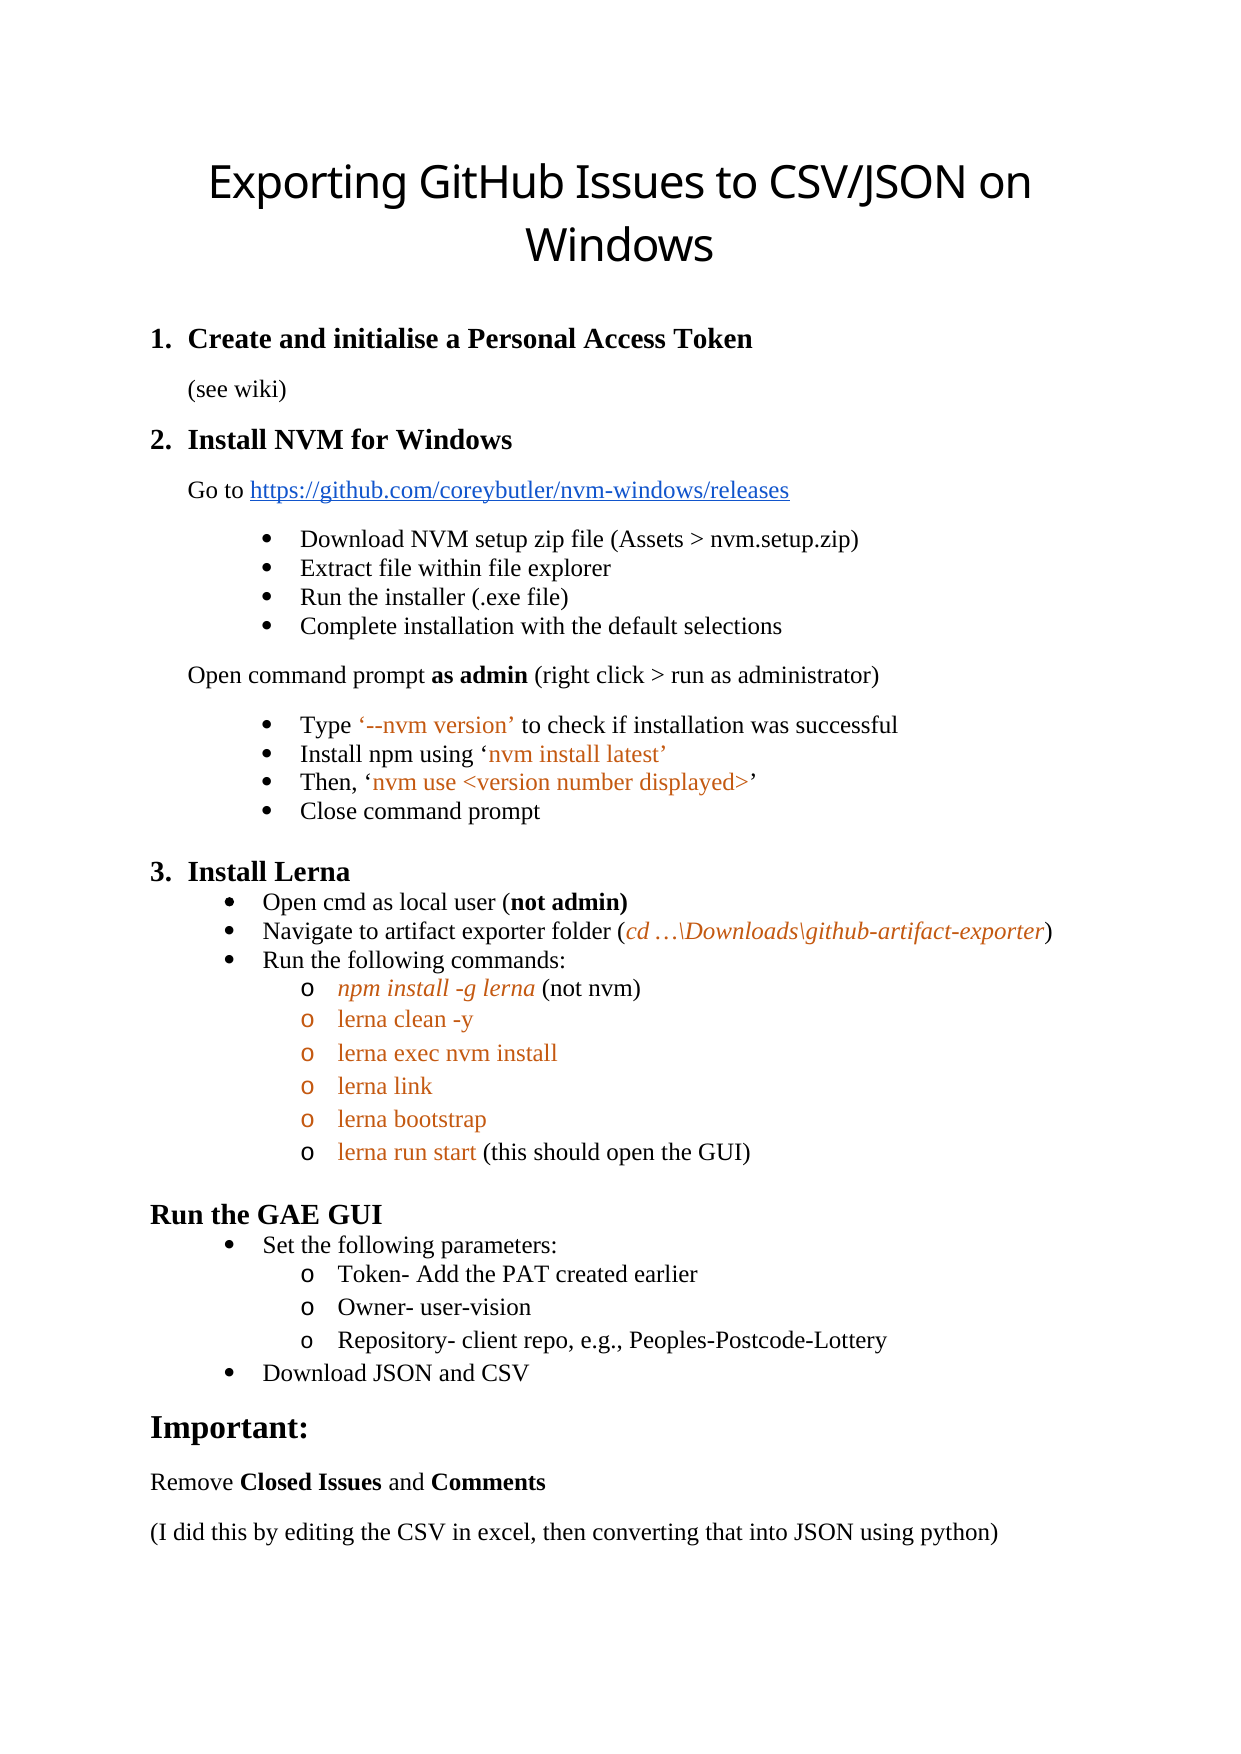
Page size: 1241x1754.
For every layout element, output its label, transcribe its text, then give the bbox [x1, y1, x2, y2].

list Repository- client repo, e.g., Peoples-Postcode-Lottery [300, 1326, 1090, 1356]
list Install Lerna [150, 854, 1090, 887]
list Open cmd as local user (not admin) [225, 887, 1090, 916]
list lerna bootstrap [300, 1104, 1090, 1135]
list Download JSON and CSV [225, 1358, 1090, 1387]
list Token- Add the PAT created earlier [300, 1259, 1090, 1290]
text Go to https://github.com/coreybutler/nvm-windows/releases [187, 475, 1090, 504]
list Install npm using ‘nvm install latest’ [262, 739, 1090, 767]
list Owner- user-vision [300, 1292, 1090, 1323]
list Type ‘--nvm version’ to check if installation was successful [262, 710, 1090, 739]
text (see wiki) [187, 374, 1090, 403]
text Open command prompt as admin (right click > run as administrator) [187, 660, 1090, 689]
list Extract file within file explorer [262, 553, 1090, 582]
title Exporting GitHub Issues to CSV/JSON on Windows [150, 150, 1090, 275]
list lerna link [300, 1071, 1090, 1102]
list Install NVM for Windows [150, 422, 1090, 456]
list Run the following commands: [225, 945, 1090, 973]
list Create and initialise a Personal Access Token [150, 322, 1090, 355]
list npm install -g lerna (not nvm) [300, 973, 1090, 1004]
list Close command prompt [262, 796, 1090, 825]
list Download NVM setup zip file (Assets > nvm.setup.zip) [262, 524, 1090, 553]
text Run the GAE GUI [150, 1197, 1090, 1230]
list Complete installation with the default selections [262, 611, 1090, 639]
list lerna run start (this should open the GUI) [300, 1137, 1090, 1168]
list Then, ‘nvm use <version number displayed>’ [262, 767, 1090, 796]
list Navigate to artifact exporter folder (cd …\Downloads\github-artifact-exporter) [225, 916, 1090, 945]
list lerna clean -y [300, 1004, 1090, 1035]
text Important: [150, 1408, 1090, 1446]
list Set the following parameters: [225, 1230, 1090, 1259]
text (I did this by editing the CSV in excel, then converting that into JSON using python) [150, 1517, 1090, 1545]
list Run the installer (.exe file) [262, 582, 1090, 611]
text Remove Closed Issues and Comments [150, 1467, 1090, 1496]
list lerna exec nvm install [300, 1038, 1090, 1068]
